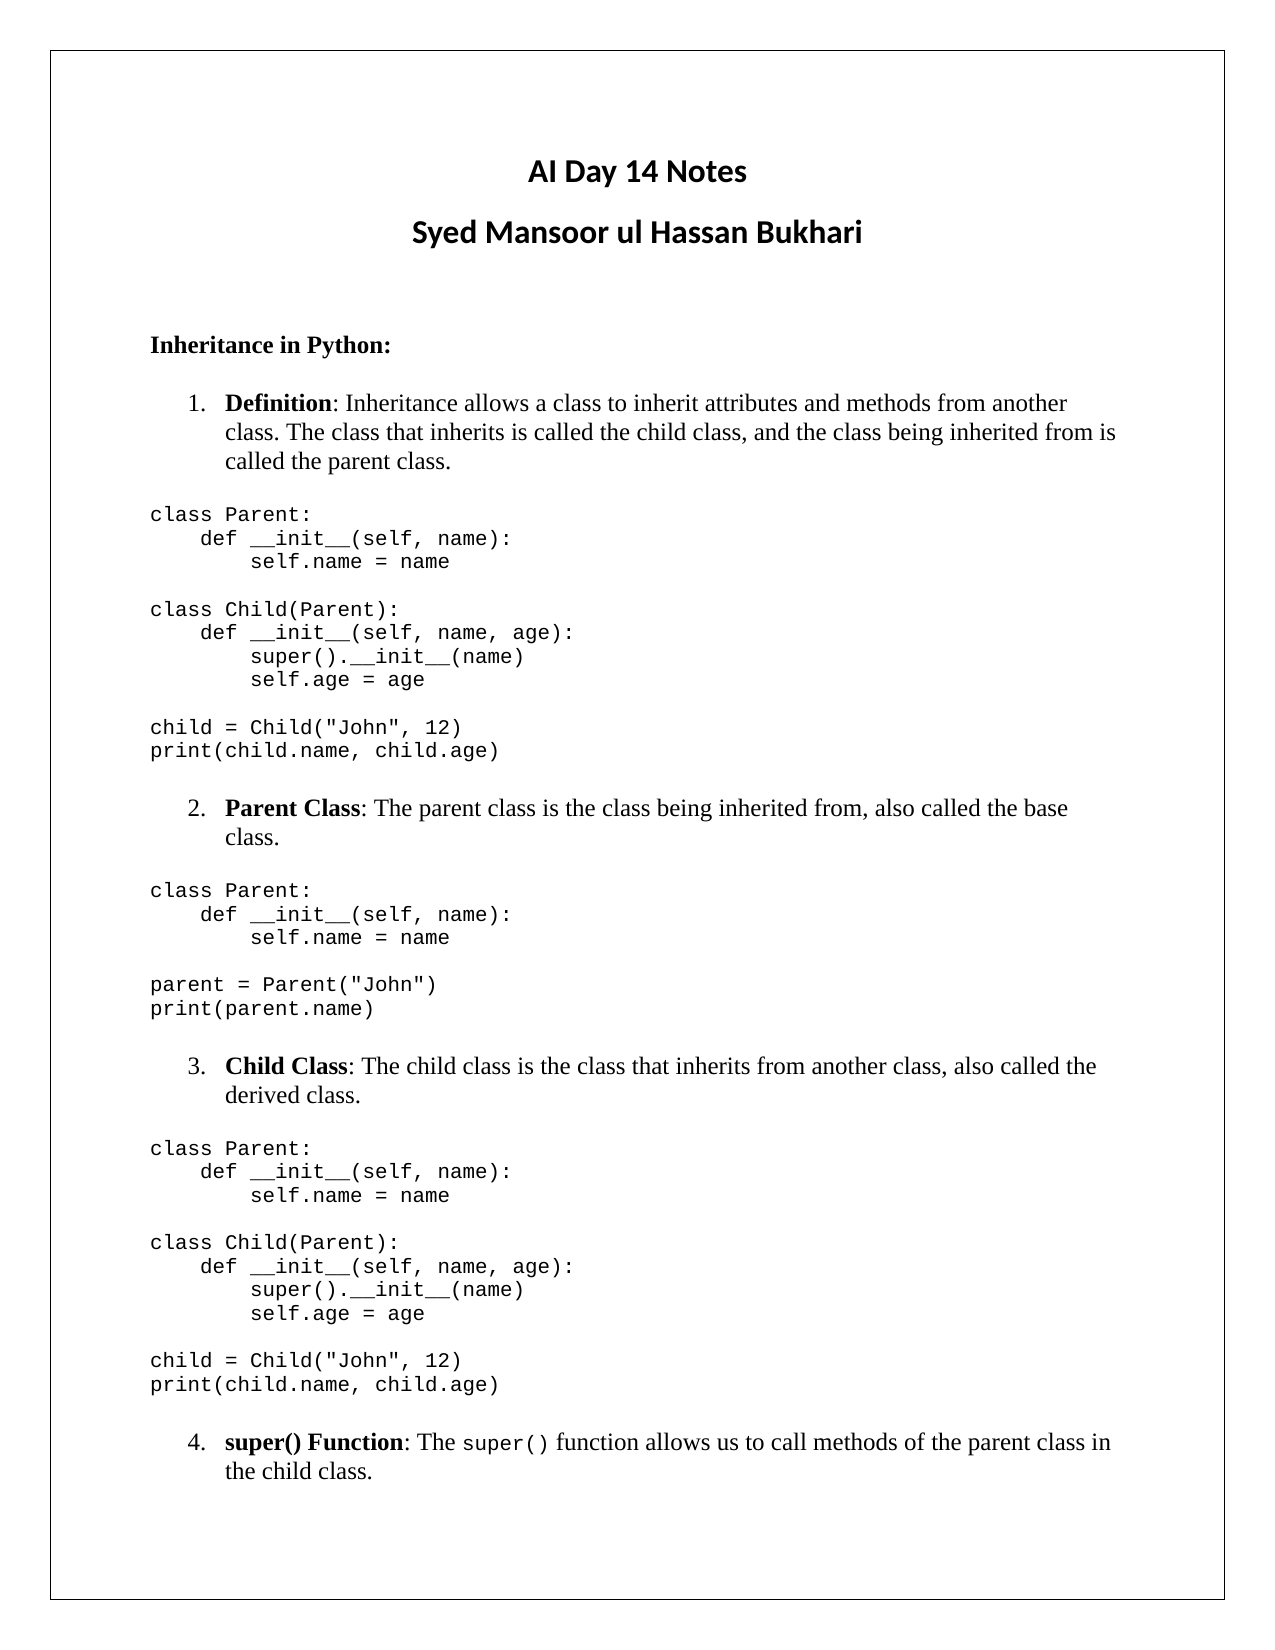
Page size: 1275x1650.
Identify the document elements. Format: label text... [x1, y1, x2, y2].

text def __init__(self, name): [150, 903, 1125, 927]
text class Parent: [150, 880, 1125, 903]
text def __init__(self, name): [150, 1161, 1125, 1185]
text def __init__(self, name, age): [150, 1256, 1125, 1279]
text class Parent: [150, 504, 1125, 528]
text Inheritance in Python: [150, 331, 1125, 359]
text print(child.name, child.age) [150, 740, 1125, 764]
text child = Child("John", 12) [150, 717, 1125, 740]
list Definition: Inheritance allows a class to inherit attributes and methods from another class. The class that inherits is called the child class, and the class being inherited from is called the parent class. [187, 388, 1125, 475]
text parent = Parent("John") [150, 974, 1125, 998]
text self.name = name [150, 1185, 1125, 1208]
text class Child(Parent): [150, 598, 1125, 622]
text super().__init__(name) [150, 1279, 1125, 1303]
text class Child(Parent): [150, 1232, 1125, 1256]
text print(child.name, child.age) [150, 1374, 1125, 1398]
text self.name = name [150, 551, 1125, 575]
text super().__init__(name) [150, 646, 1125, 669]
text class Parent: [150, 1138, 1125, 1161]
text print(parent.name) [150, 998, 1125, 1022]
list Parent Class: The parent class is the class being inherited from, also called the base class. [187, 793, 1125, 851]
text Syed Mansoor ul Hassan Bukhari [150, 211, 1125, 251]
text child = Child("John", 12) [150, 1350, 1125, 1374]
list Child Class: The child class is the class that inherits from another class, also called the derived class. [187, 1051, 1125, 1108]
text def __init__(self, name, age): [150, 622, 1125, 646]
text self.name = name [150, 927, 1125, 951]
text AI Day 14 Notes [150, 150, 1125, 191]
list super() Function: The super() function allows us to call methods of the parent class in the child class. [187, 1427, 1125, 1485]
text self.age = age [150, 1303, 1125, 1327]
text self.age = age [150, 669, 1125, 693]
text def __init__(self, name): [150, 528, 1125, 551]
